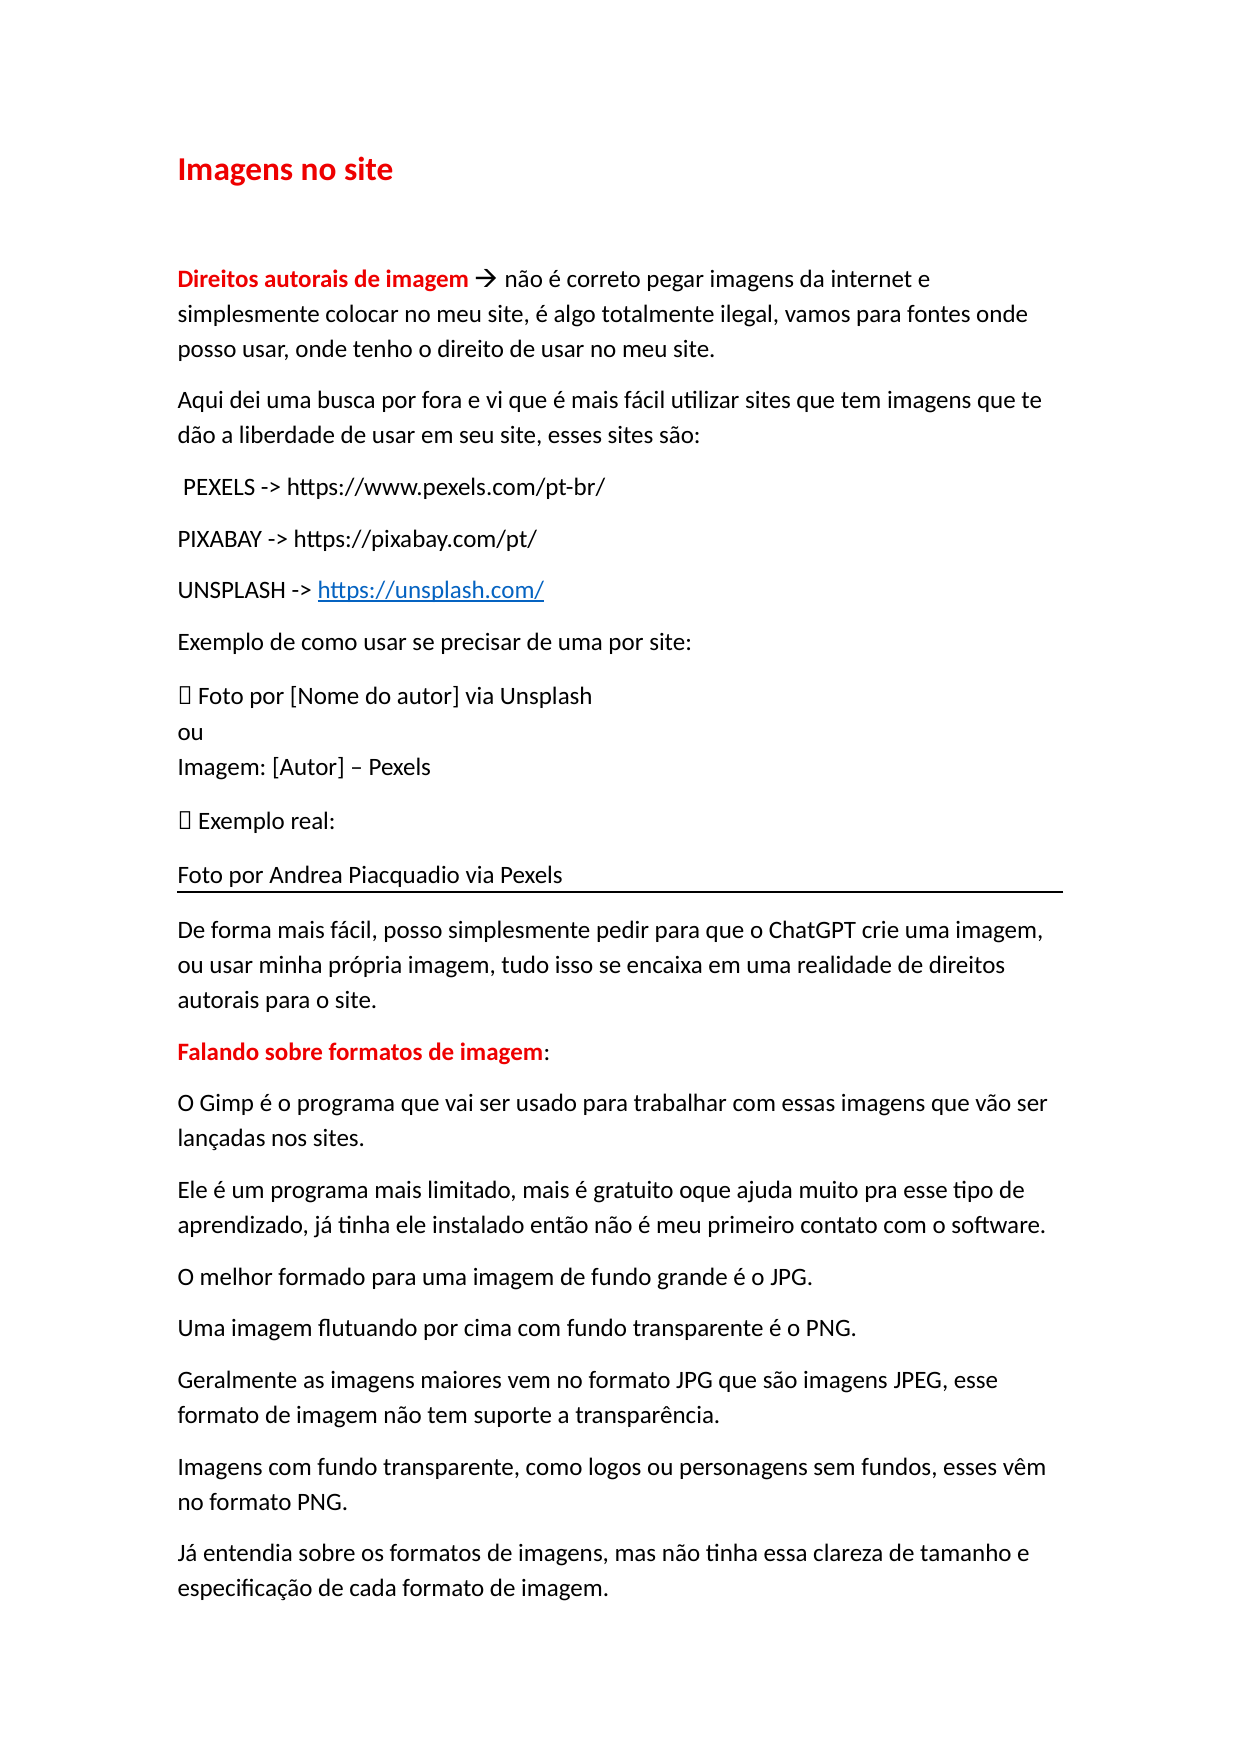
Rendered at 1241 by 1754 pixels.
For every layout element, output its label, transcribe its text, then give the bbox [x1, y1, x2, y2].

text 📸 Foto por [Nome do autor] via Unsplash ou Imagem: [Autor] – Pexels [177, 678, 1063, 782]
text Direitos autorais de imagem não é correto pegar imagens da internet e simplesmente colocar no meu site, é algo totalmente ilegal, vamos para fontes onde posso usar, onde tenho o direito de usar no meu site. [177, 263, 1063, 363]
text O melhor formado para uma imagem de fundo grande é o JPG. [177, 1261, 1063, 1291]
text Aqui dei uma busca por fora e vi que é mais fácil utilizar sites que tem imagens que te dão a liberdade de usar em seu site, esses sites são: [177, 384, 1063, 450]
text Falando sobre formatos de imagem: [177, 1036, 1063, 1066]
text O Gimp é o programa que vai ser usado para trabalhar com essas imagens que vão ser lançadas nos sites. [177, 1087, 1063, 1153]
text Já entendia sobre os formatos de imagens, mas não tinha essa clareza de tamanho e especificação de cada formato de imagem. [177, 1537, 1063, 1603]
text Geralmente as imagens maiores vem no formato JPG que são imagens JPEG, esse formato de imagem não tem suporte a transparência. [177, 1364, 1063, 1429]
text Imagens no site [177, 148, 1063, 188]
text PIXABAY -> https://pixabay.com/pt/ [177, 523, 1063, 553]
text Exemplo de como usar se precisar de uma por site: [177, 626, 1063, 657]
text Foto por Andrea Piacquadio via Pexels [177, 859, 1063, 891]
text De forma mais fácil, posso simplesmente pedir para que o ChatGPT crie uma imagem, ou usar minha própria imagem, tudo isso se encaixa em uma realidade de direitos autorais para o site. [177, 914, 1063, 1014]
text Imagens com fundo transparente, como logos ou personagens sem fundos, esses vêm no formato PNG. [177, 1451, 1063, 1516]
text 💡 Exemplo real: [177, 803, 1063, 837]
text Ele é um programa mais limitado, mais é gratuito oque ajuda muito pra esse tipo de aprendizado, já tinha ele instalado então não é meu primeiro contato com o software. [177, 1174, 1063, 1239]
text UNSPLASH -> https://unsplash.com/ [177, 574, 1063, 605]
text PEXELS -> https://www.pexels.com/pt-br/ [177, 471, 1063, 502]
text Uma imagem flutuando por cima com fundo transparente é o PNG. [177, 1312, 1063, 1343]
